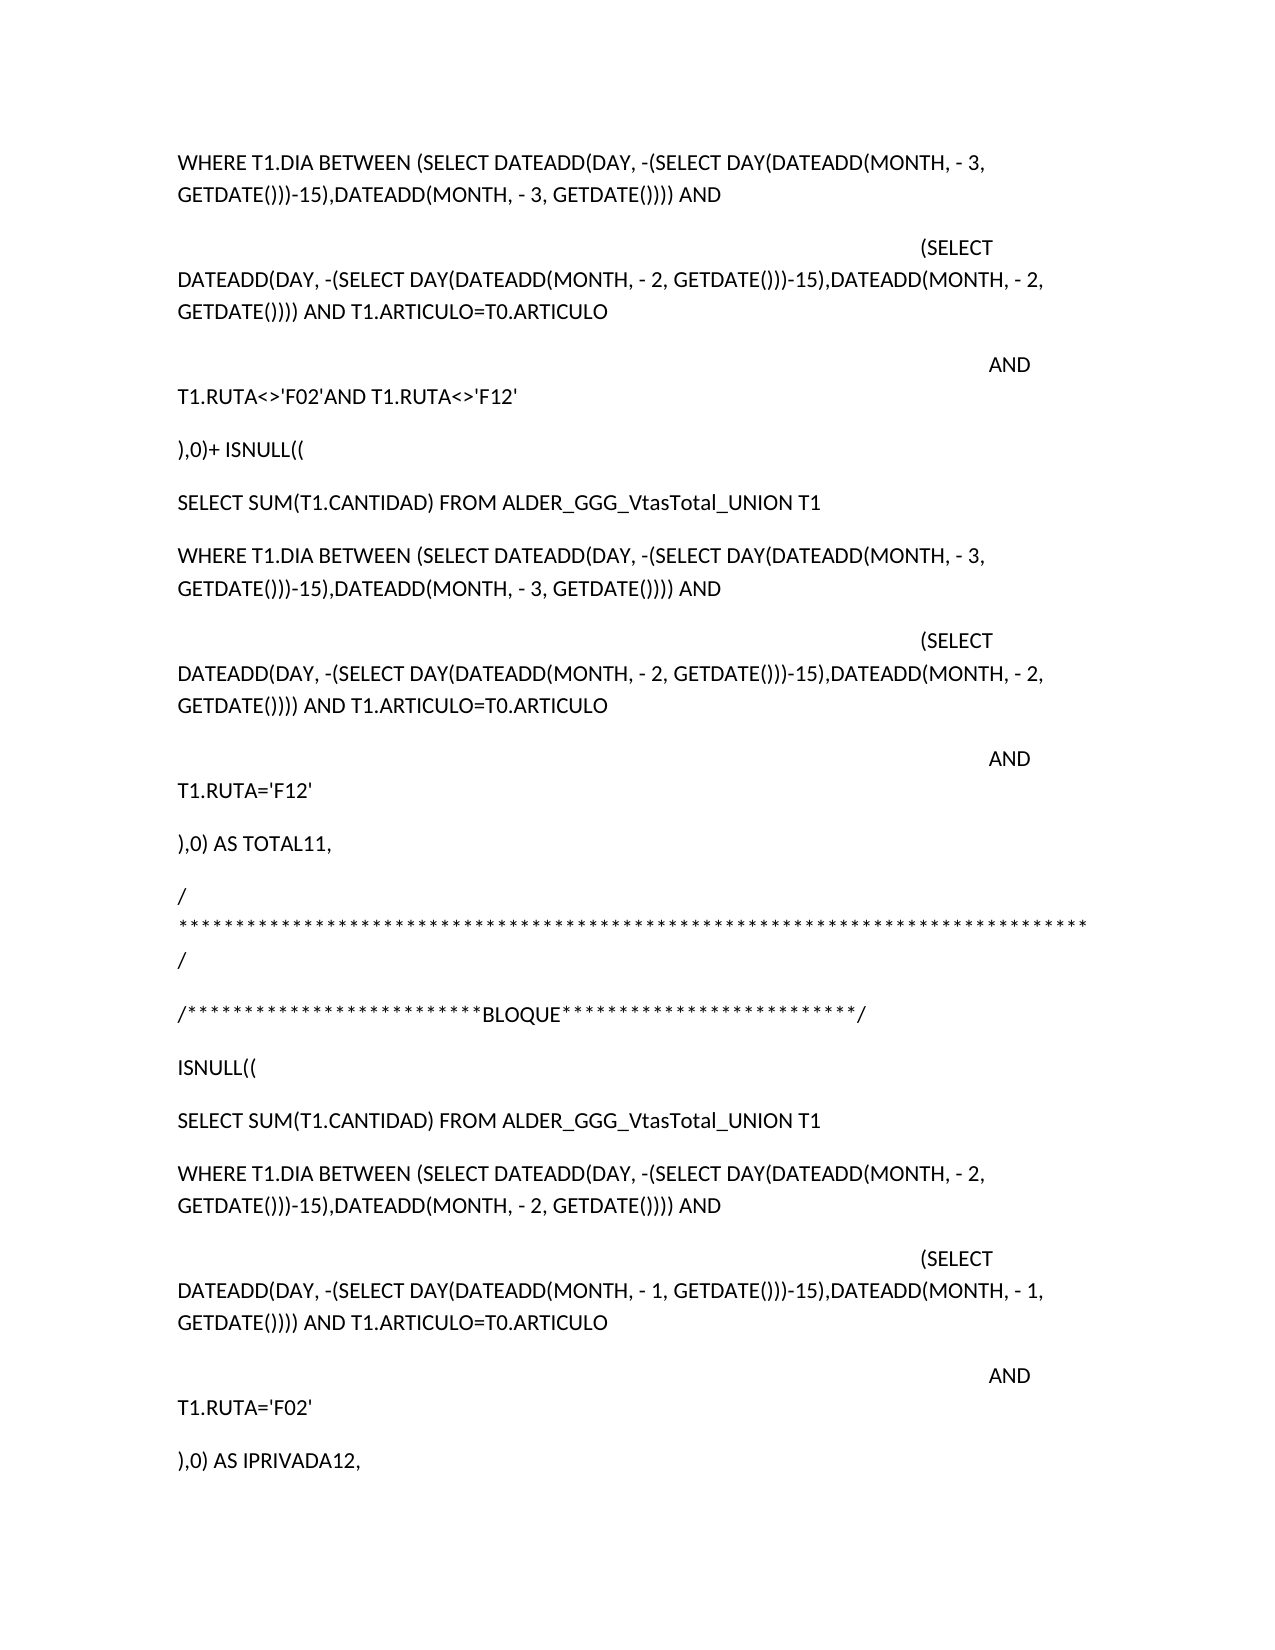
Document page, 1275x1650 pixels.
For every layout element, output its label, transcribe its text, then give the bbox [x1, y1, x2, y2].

text ),0) AS IPRIVADA12, [177, 1447, 1098, 1474]
text WHERE T1.DIA BETWEEN (SELECT DATEADD(DAY, -(SELECT DAY(DATEADD(MONTH, - 3, GETDATE()))-15),DATEADD(MONTH, - 3, GETDATE()))) AND [177, 541, 1098, 602]
text ),0) AS TOTAL11, [177, 829, 1098, 857]
text AND T1.RUTA<>'F02'AND T1.RUTA<>'F12' [177, 350, 1098, 410]
text SELECT SUM(T1.CANTIDAD) FROM ALDER_GGG_VtasTotal_UNION T1 [177, 488, 1098, 516]
text /**************************BLOQUE**************************/ [177, 1000, 1098, 1028]
text (SELECT DATEADD(DAY, -(SELECT DAY(DATEADD(MONTH, - 1, GETDATE()))-15),DATEADD(MONTH, - 1, GETDATE()))) AND T1.ARTICULO=T0.ARTICULO [177, 1244, 1098, 1336]
text (SELECT DATEADD(DAY, -(SELECT DAY(DATEADD(MONTH, - 2, GETDATE()))-15),DATEADD(MONTH, - 2, GETDATE()))) AND T1.ARTICULO=T0.ARTICULO [177, 627, 1098, 719]
text AND T1.RUTA='F12' [177, 744, 1098, 804]
text ),0)+ ISNULL(( [177, 435, 1098, 463]
text ISNULL(( [177, 1053, 1098, 1081]
text SELECT SUM(T1.CANTIDAD) FROM ALDER_GGG_VtasTotal_UNION T1 [177, 1106, 1098, 1134]
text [177, 233, 1098, 325]
text /********************************************************************************/ [177, 882, 1098, 975]
text WHERE T1.DIA BETWEEN (SELECT DATEADD(DAY, -(SELECT DAY(DATEADD(MONTH, - 2, GETDATE()))-15),DATEADD(MONTH, - 2, GETDATE()))) AND [177, 1159, 1098, 1219]
text WHERE T1.DIA BETWEEN (SELECT DATEADD(DAY, -(SELECT DAY(DATEADD(MONTH, - 3, GETDATE()))-15),DATEADD(MONTH, - 3, GETDATE()))) AND [177, 148, 1098, 208]
text AND T1.RUTA='F02' [177, 1361, 1098, 1422]
